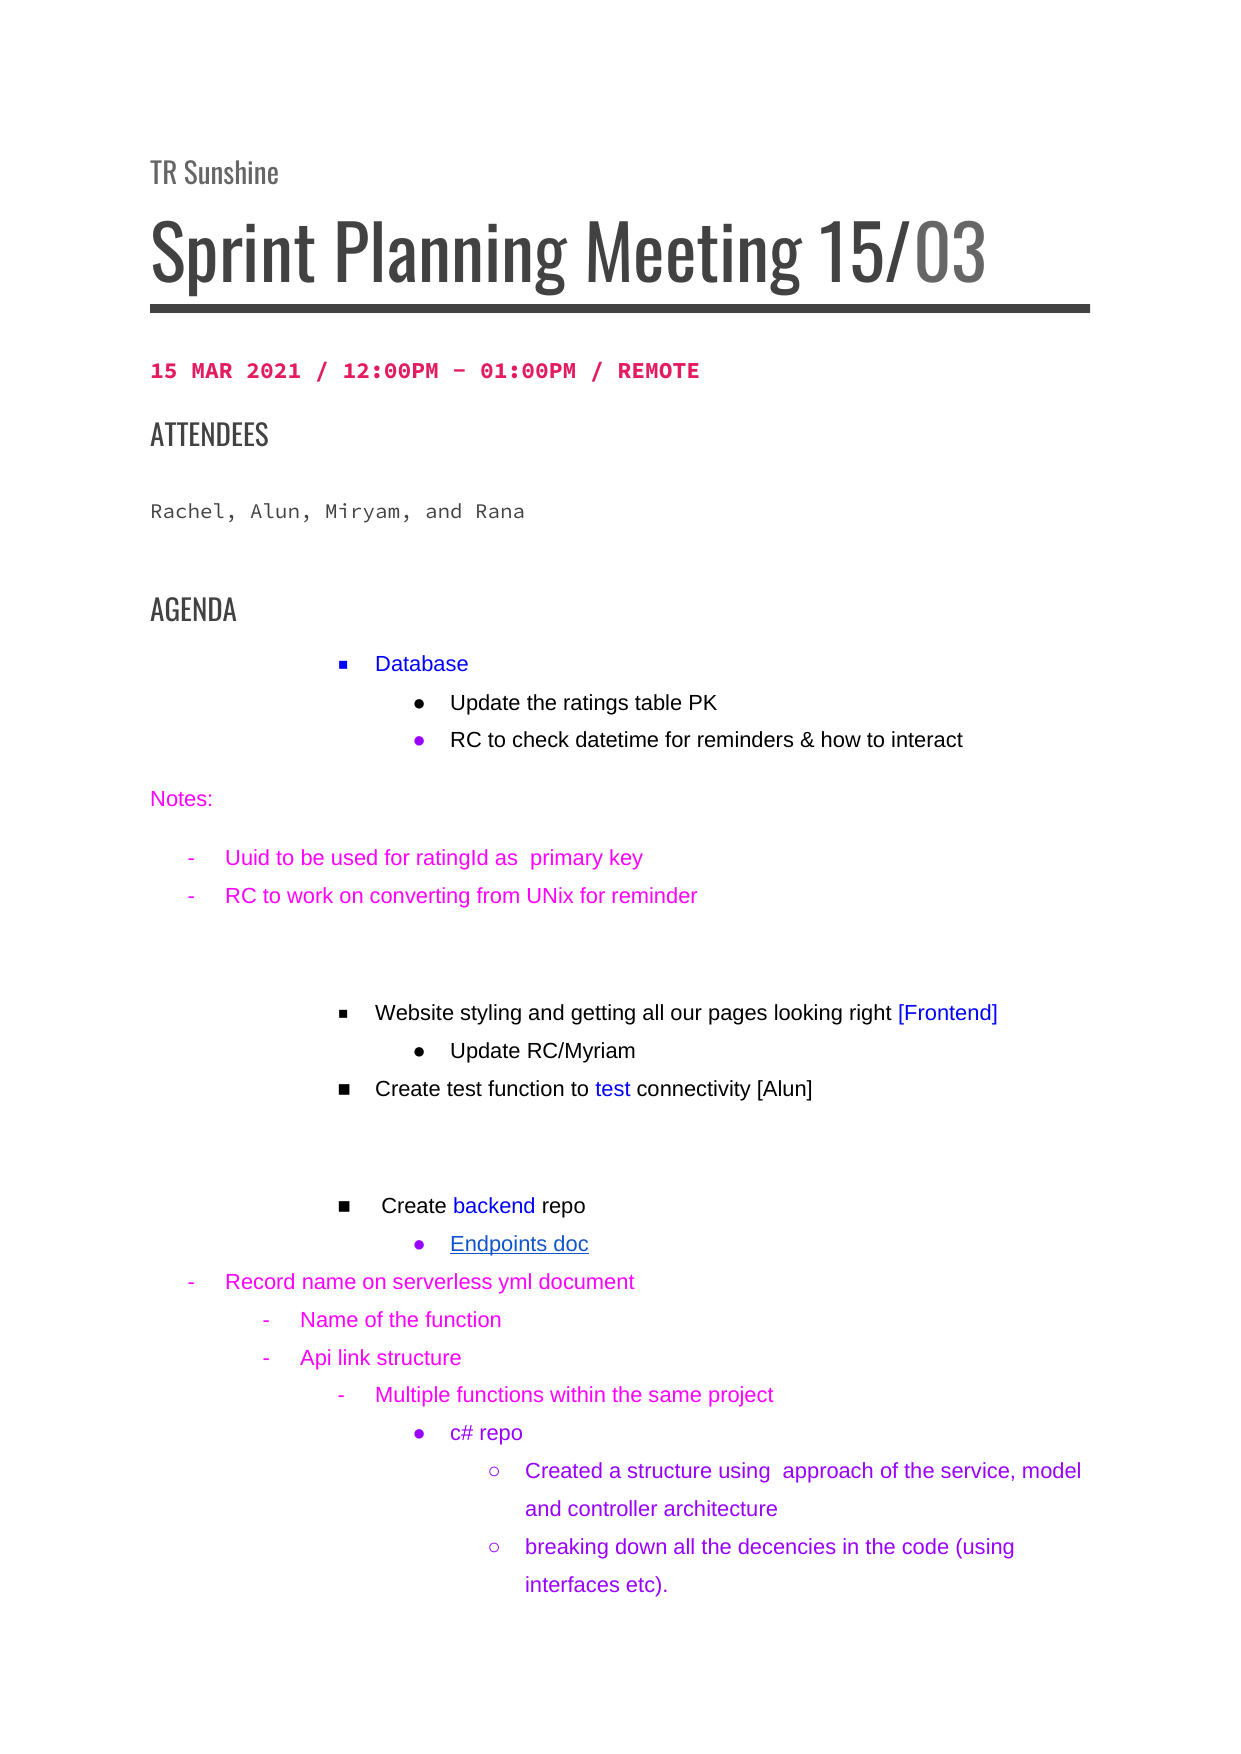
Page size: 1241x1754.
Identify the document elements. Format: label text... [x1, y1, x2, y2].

list Uuid to be used for ratingId as primary key [187, 845, 1090, 870]
text Rachel, Alun, Miryam, and Rana [150, 498, 1090, 524]
subtitle 15 MAR 2021 / 12:00PM - 01:00PM / REMOTE [150, 356, 1090, 385]
list Database [337, 651, 1090, 677]
list Create test function to test connectivity [Alun] [337, 1076, 1090, 1101]
list breaking down all the decencies in the code (using interfaces etc). [487, 1534, 1090, 1597]
list Api link structure [262, 1344, 1090, 1370]
list Multiple functions within the same project [337, 1382, 1090, 1408]
list RC to work on converting from UNix for reminder [187, 882, 1090, 908]
list c# repo [412, 1420, 1090, 1445]
text TR Sunshine [150, 150, 1090, 193]
subtitle AGENDA [150, 587, 1090, 630]
picture [150, 304, 1091, 313]
list Update the ratings table PK [412, 689, 1090, 715]
list Website styling and getting all our pages looking right [Frontend] [337, 1000, 1090, 1025]
list Update RC/Myriam [412, 1038, 1090, 1063]
text Notes: [150, 786, 1090, 811]
subtitle ATTENDEES [150, 412, 1090, 455]
list Create backend repo [337, 1193, 1090, 1218]
list Name of the function [262, 1307, 1090, 1332]
list Created a structure using approach of the service, model and controller architecture [487, 1458, 1090, 1521]
list Record name on serverless yml document [187, 1269, 1090, 1294]
list RC to check datetime for reminders & how to interact [412, 727, 1090, 753]
title Sprint Planning Meeting 15/03 [150, 193, 1090, 304]
list Endpoints doc [412, 1231, 1090, 1256]
